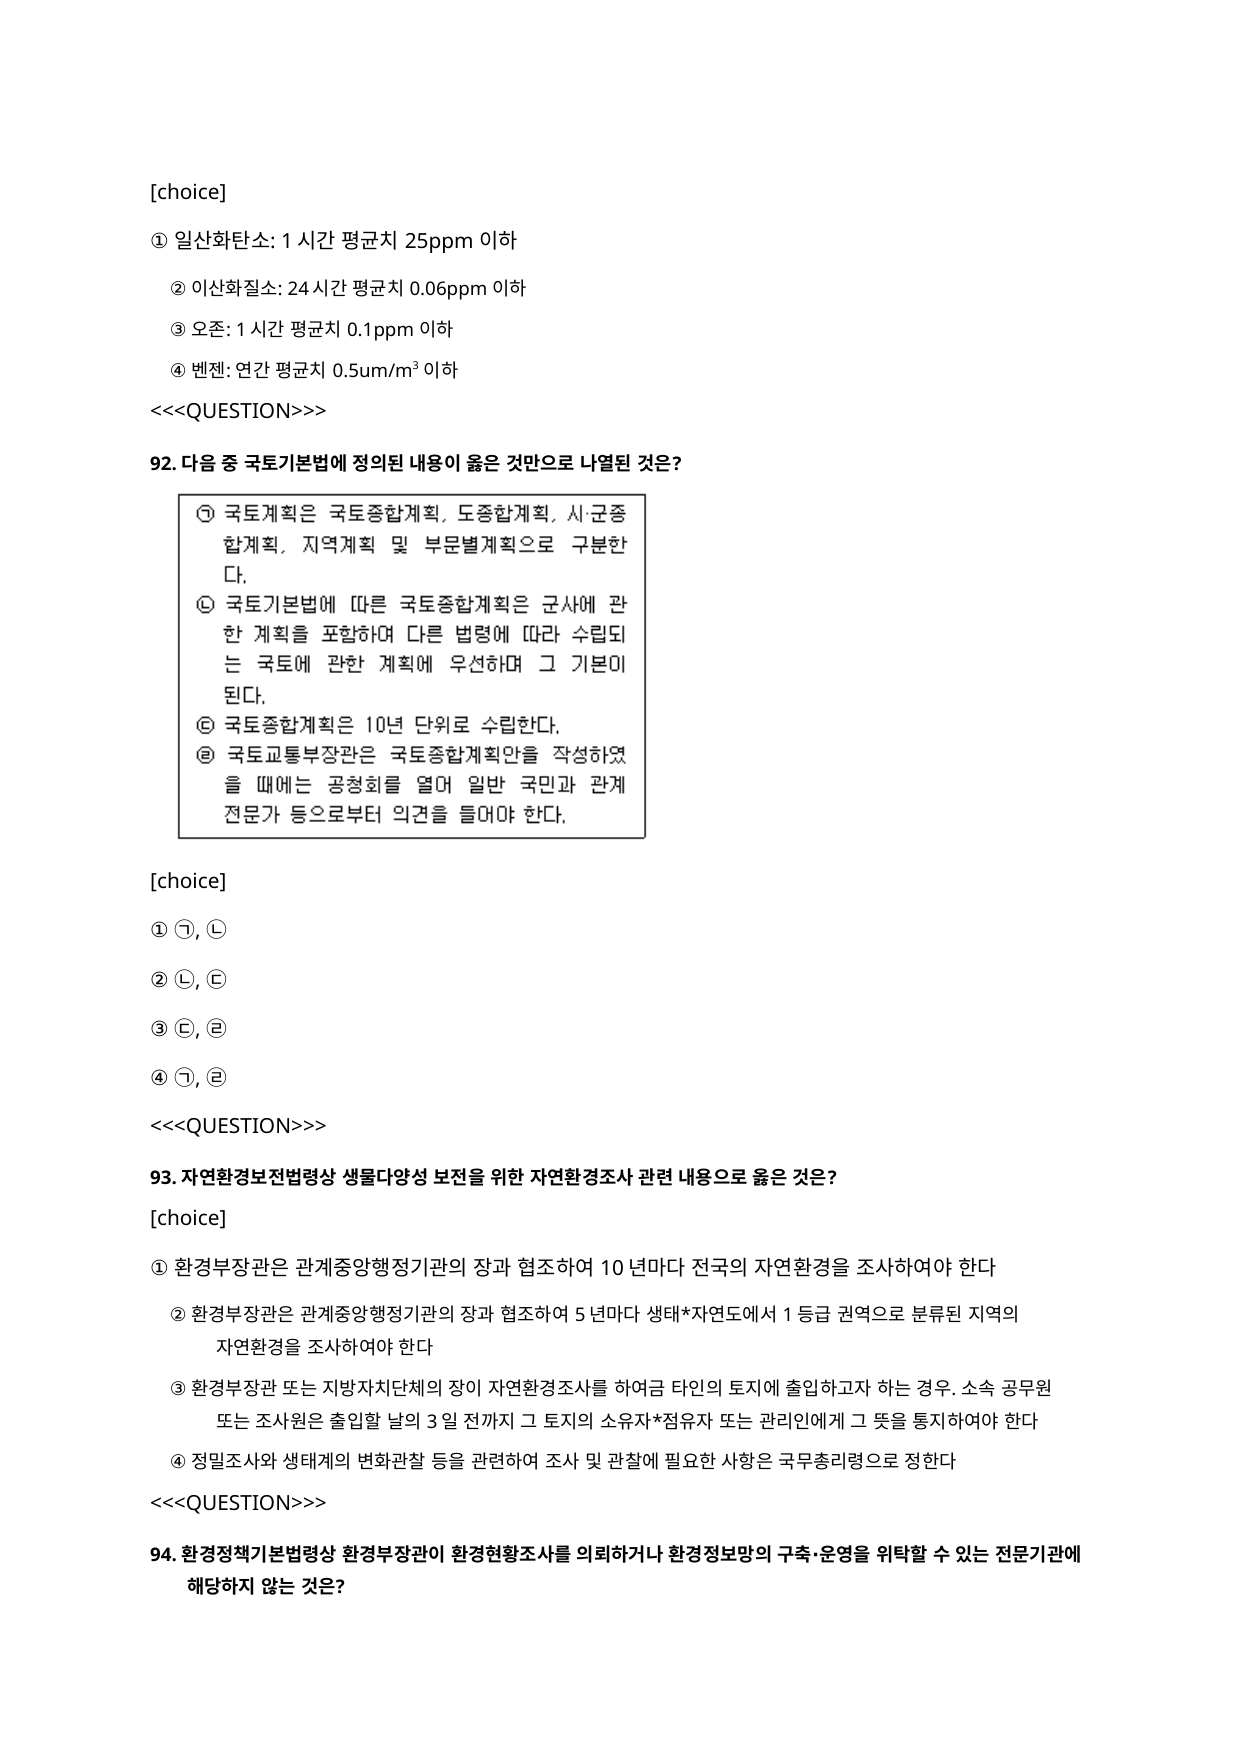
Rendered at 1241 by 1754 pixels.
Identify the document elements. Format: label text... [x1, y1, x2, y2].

text [choice] [150, 177, 1090, 206]
text ④ ㉠, ㉣ [150, 1062, 1090, 1092]
text [choice] [150, 1203, 1090, 1232]
text 92. 다음 중 국토기본법에 정의된 내용이 옳은 것만으로 나열된 것은? [150, 448, 1090, 475]
text 94. 환경정책기본법령상 환경부장관이 환경현황조사를 의뢰하거나 환경정보망의 구축∙운영을 위탁할 수 있는 전문기관에 해당하지 않는 것은? [150, 1539, 1090, 1599]
text ① 일산화탄소: 1시간 평균치 25ppm 이하 [150, 224, 1090, 255]
picture [169, 489, 654, 847]
text ② ㉡, ㉢ [150, 963, 1090, 993]
text ② 이산화질소: 24시간 평균치 0.06ppm 이하 [150, 274, 1090, 301]
text ③ ㉢, ㉣ [150, 1012, 1090, 1043]
text ① ㉠, ㉡ [150, 913, 1090, 944]
text ① 환경부장관은 관계중앙행정기관의 장과 협조하여 10년마다 전국의 자연환경을 조사하여야 한다 [150, 1251, 1090, 1281]
text ② 환경부장관은 관계중앙행정기관의 장과 협조하여 5년마다 생태*자연도에서 1등급 권역으로 분류된 지역의 자연환경을 조사하여야 한다 [150, 1300, 1090, 1360]
text ④ 정밀조사와 생태계의 변화관찰 등을 관련하여 조사 및 관찰에 필요한 사항은 국무총리령으로 정한다 [150, 1447, 1090, 1474]
text <<<QUESTION>>> [150, 1488, 1090, 1517]
text 93. 자연환경보전법령상 생물다양성 보전을 위한 자연환경조사 관련 내용으로 옳은 것은? [150, 1162, 1090, 1190]
text ③ 오존: 1시간 평균치 0.1ppm 이하 [150, 315, 1090, 342]
text <<<QUESTION>>> [150, 397, 1090, 425]
text ④ 벤젠: 연간 평균치 0.5um/m3 이하 [150, 356, 1090, 383]
text ③ 환경부장관 또는 지방자치단체의 장이 자연환경조사를 하여금 타인의 토지에 출입하고자 하는 경우. 소속 공무원 또는 조사원은 출입할 날의 3일 전까지 그 토지의 소유자*점유자 또는 관리인에게 그 뜻을 통지하여야 한다 [150, 1374, 1090, 1433]
text [choice] [150, 866, 1090, 895]
text <<<QUESTION>>> [150, 1111, 1090, 1139]
